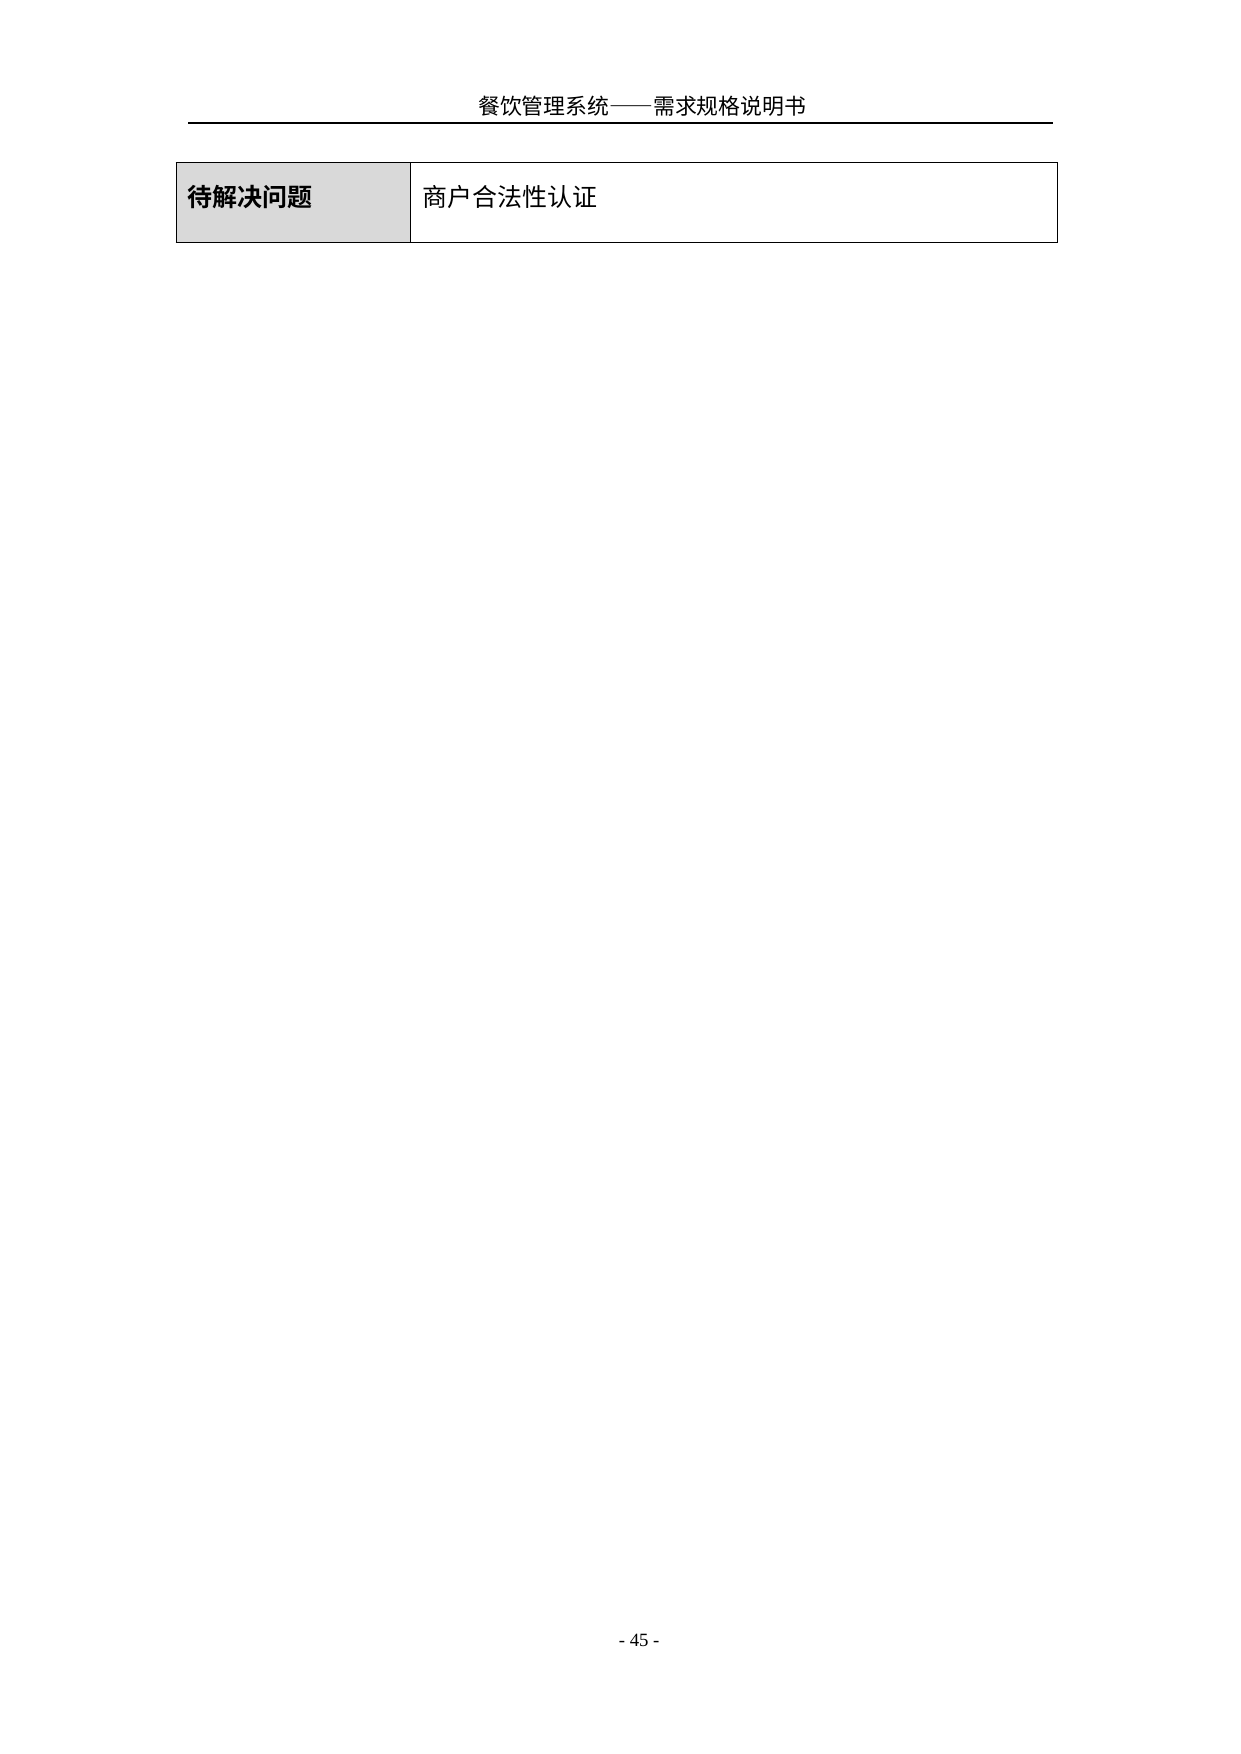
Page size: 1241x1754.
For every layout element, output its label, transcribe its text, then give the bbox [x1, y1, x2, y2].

table_cell 商户合法性认证 [411, 163, 1057, 242]
table_cell 待解决问题 [177, 163, 410, 242]
